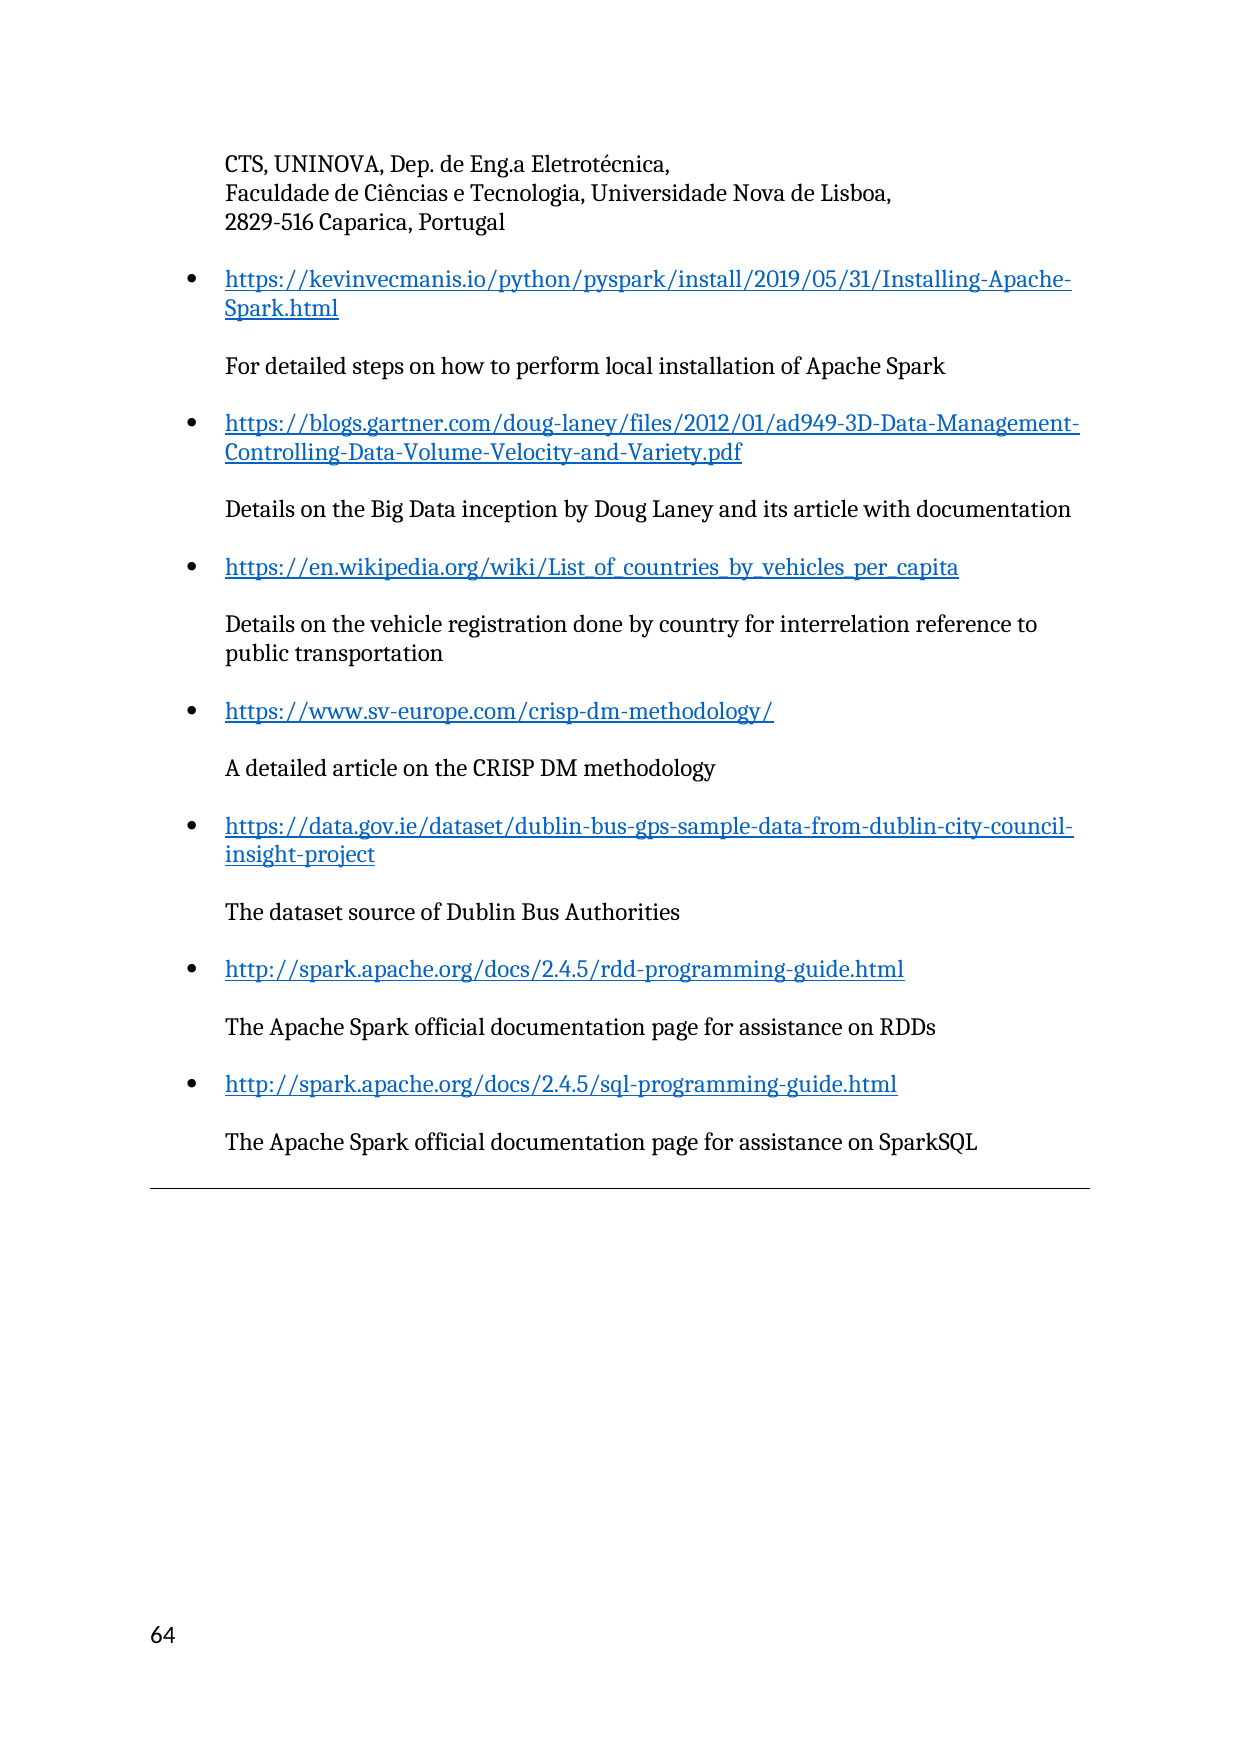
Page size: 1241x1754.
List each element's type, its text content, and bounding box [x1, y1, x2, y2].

list http://spark.apache.org/docs/2.4.5/rdd-programming-guide.html [187, 955, 1090, 984]
list The Apache Spark official documentation page for assistance on RDDs [225, 1013, 1090, 1042]
list A detailed article on the CRISP DM methodology [225, 754, 1090, 783]
list Details on the vehicle registration done by country for interrelation reference to public transportation [225, 610, 1090, 668]
list http://spark.apache.org/docs/2.4.5/sql-programming-guide.html [187, 1070, 1090, 1099]
list For detailed steps on how to perform local installation of Apache Spark [225, 352, 1090, 380]
list The Apache Spark official documentation page for assistance on SparkSQL [225, 1128, 1090, 1157]
list Details on the Big Data inception by Doug Laney and its article with documentation [225, 495, 1090, 524]
list https://kevinvecmanis.io/python/pyspark/install/2019/05/31/Installing-Apache-Spark.html [187, 265, 1090, 323]
list https://www.sv-europe.com/crisp-dm-methodology/ [187, 697, 1090, 725]
list https://data.gov.ie/dataset/dublin-bus-gps-sample-data-from-dublin-city-council-insight-project [187, 812, 1090, 869]
text CTS, UNINOVA, Dep. de Eng.a Eletrotécnica, Faculdade de Ciências e Tecnologia, Universidade Nova de Lisboa, 2829-516 Caparica, Portugal [225, 150, 1090, 236]
list https://en.wikipedia.org/wiki/List_of_countries_by_vehicles_per_capita [187, 553, 1090, 582]
list https://blogs.gartner.com/doug-laney/files/2012/01/ad949-3D-Data-Management-Controlling-Data-Volume-Velocity-and-Variety.pdf [187, 409, 1090, 467]
list The dataset source of Dublin Bus Authorities [225, 898, 1090, 927]
